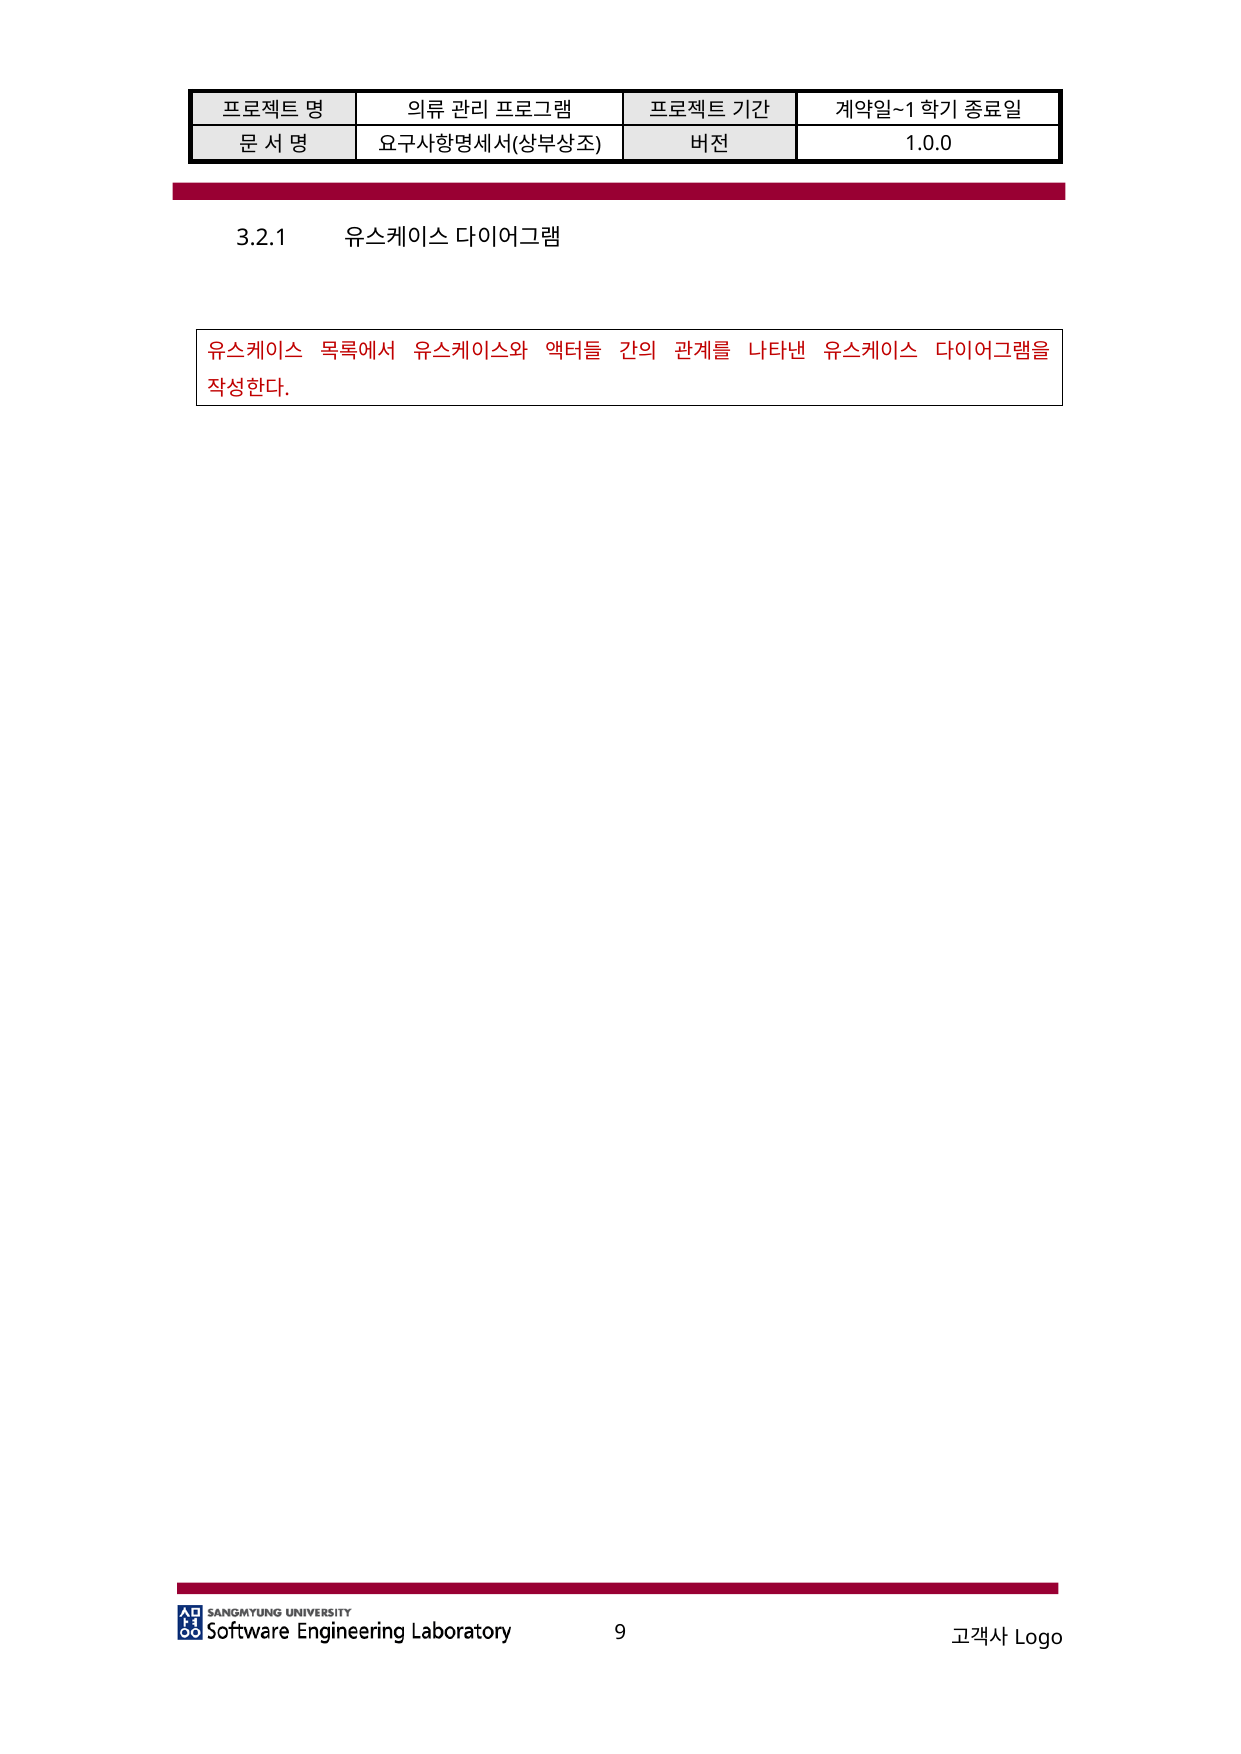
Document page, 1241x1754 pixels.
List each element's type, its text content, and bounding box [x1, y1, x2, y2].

table_header 유스케이스 목록에서 유스케이스와 액터들 간의 관계를 나타낸 유스케이스 다이어그램을 작성한다. [197, 330, 1062, 405]
subtitle 유스케이스 다이어그램 [236, 217, 1063, 254]
picture [177, 1605, 515, 1645]
